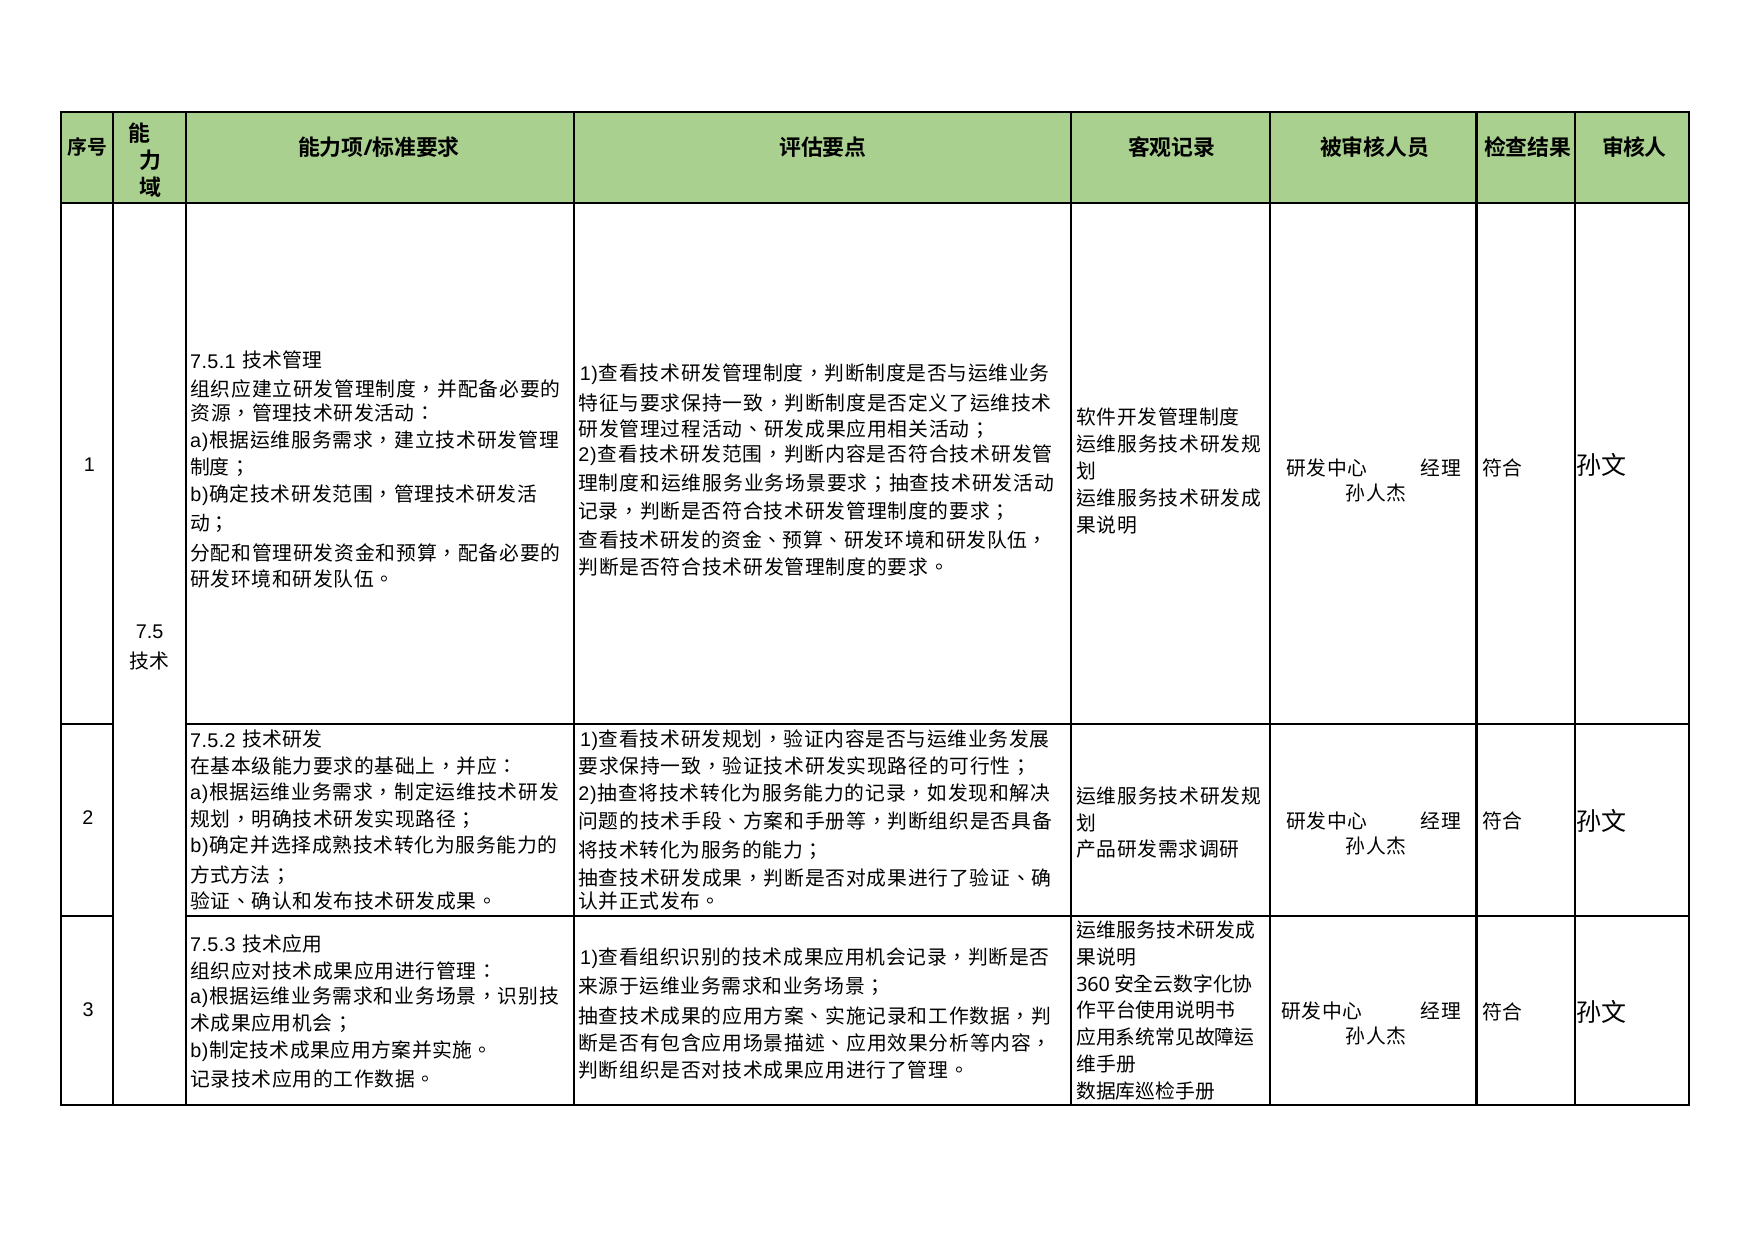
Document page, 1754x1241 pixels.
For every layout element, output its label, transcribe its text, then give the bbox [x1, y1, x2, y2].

table_cell 软件开发管理制度 运维服务技术研发规划 运维服务技术研发成果说明 [1072, 204, 1269, 723]
table_cell 研发中心 经理 孙人杰 [1271, 725, 1475, 914]
table_header 能力域 [114, 113, 185, 202]
table_cell 7.5.2 技术研发 在基本级能力要求的基础上，并应： a)根据运维业务需求，制定运维技术研发规划，明确技术研发实现路径； b)确定并选择成熟技术转化为服务能力的方式方法； 验证、确认和发布技术研发成果。 [187, 725, 573, 914]
table_cell 孙文 [1576, 917, 1688, 1104]
table_cell 1)查看技术研发管理制度，判断制度是否与运维业务特征与要求保持一致，判断制度是否定义了运维技术 研发管理过程活动、研发成果应用相关活动； 2)查看技术研发范围，判断内容是否符合技术研发管理制度和运维服务业务场景要求；抽查技术研发活动记录，判断是否符合技术研发管理制度的要求； 查看技术研发的资金、预算、研发环境和研发队伍，判断是否符合技术研发管理制度的要求。 [575, 204, 1070, 723]
table_cell 运维服务技术研发规划 产品研发需求调研 [1072, 725, 1269, 914]
table_header 评估要点 [575, 113, 1070, 202]
table_cell 7.5.3 技术应用 组织应对技术成果应用进行管理： a)根据运维业务需求和业务场景，识别技术成果应用机会； b)制定技术成果应用方案并实施。记录技术应用的工作数据。 [187, 917, 573, 1104]
table_header 被审核人员 [1271, 113, 1475, 202]
table_cell 7.5.1 技术管理 组织应建立研发管理制度，并配备必要的资源，管理技术研发活动： a)根据运维服务需求，建立技术研发管理制度； b)确定技术研发范围，管理技术研发活动； 分配和管理研发资金和预算，配备必要的研发环境和研发队伍。 [187, 204, 573, 723]
table_header 能力项/标准要求 [187, 113, 573, 202]
table_cell 运维服务技术研发成果说明 360安全云数字化协作平台使用说明书 应用系统常见故障运维手册 数据库巡检手册 [1072, 917, 1269, 1104]
table_header 序号 [62, 113, 112, 202]
table_cell 研发中心 经理 孙人杰 [1271, 917, 1475, 1104]
table_cell 2 [62, 725, 112, 914]
table_cell 符合 [1478, 204, 1574, 723]
table_cell 研发中心 经理 孙人杰 [1271, 204, 1475, 723]
table_cell 1)查看技术研发规划，验证内容是否与运维业务发展要求保持一致，验证技术研发实现路径的可行性； 2)抽查将技术转化为服务能力的记录，如发现和解决问题的技术手段、方案和手册等，判断组织是否具备将技术转化为服务的能力； 抽查技术研发成果，判断是否对成果进行了验证、确认并正式发布。 [575, 725, 1070, 914]
table_cell 1 [62, 204, 112, 723]
table_cell 1)查看组织识别的技术成果应用机会记录，判断是否来源于运维业务需求和业务场景； 抽查技术成果的应用方案、实施记录和工作数据，判断是否有包含应用场景描述、应用效果分析等内容，判断组织是否对技术成果应用进行了管理。 [575, 917, 1070, 1104]
table_cell 符合 [1478, 725, 1574, 914]
table_header 客观记录 [1072, 113, 1269, 202]
table_header 审核人 [1576, 113, 1688, 202]
table_header 检查结果 [1478, 113, 1574, 202]
table_cell 3 [62, 917, 112, 1104]
table_cell 孙文 [1576, 725, 1688, 914]
table_cell 孙文 [1576, 204, 1688, 723]
table_cell 7.5技术 [114, 204, 185, 1104]
table_cell 符合 [1478, 917, 1574, 1104]
